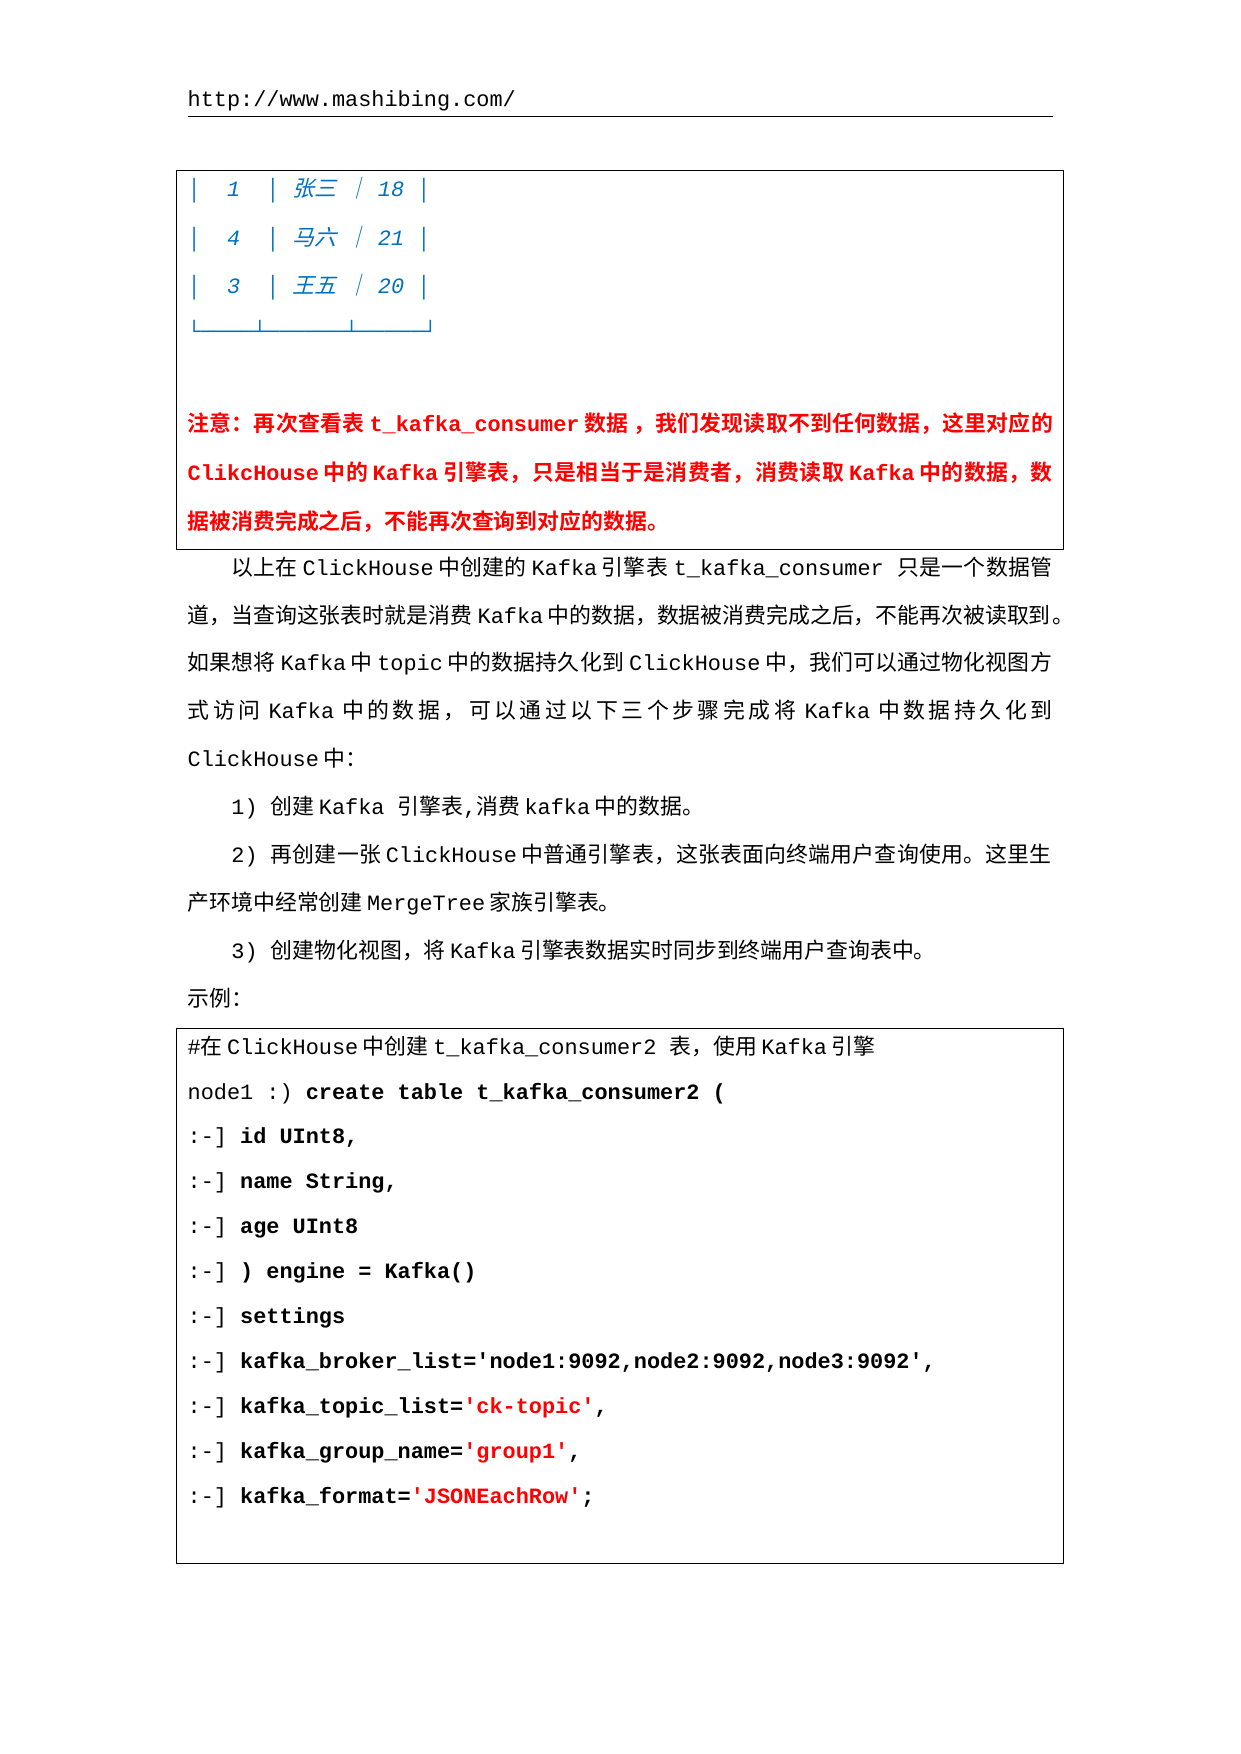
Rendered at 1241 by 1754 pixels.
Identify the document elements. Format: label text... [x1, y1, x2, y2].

list 再创建一张ClickHouse中普通引擎表，这张表面向终端用户查询使用。这里生产环境中经常创建MergeTree家族引擎表。 [187, 837, 1053, 917]
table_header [177, 171, 1063, 549]
list 创建Kafka 引擎表,消费kafka中的数据。 [187, 789, 1053, 821]
text 以上在ClickHouse中创建的Kafka引擎表 t_kafka_consumer 只是一个数据管道，当查询这张表时就是消费Kafka中的数据，数据被消费完成之后，不能再次被读取到。如果想将Kafka中topic中的数据持久化到ClickHouse中，我们可以通过物化视图方式访问Kafka中的数据，可以通过以下三个步骤完成将Kafka中数据持久化到ClickHouse中： [187, 550, 1053, 773]
list 创建物化视图，将Kafka引擎表数据实时同步到终端用户查询表中。 [187, 933, 1053, 964]
text 示例： [187, 981, 1053, 1012]
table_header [177, 1029, 1063, 1563]
